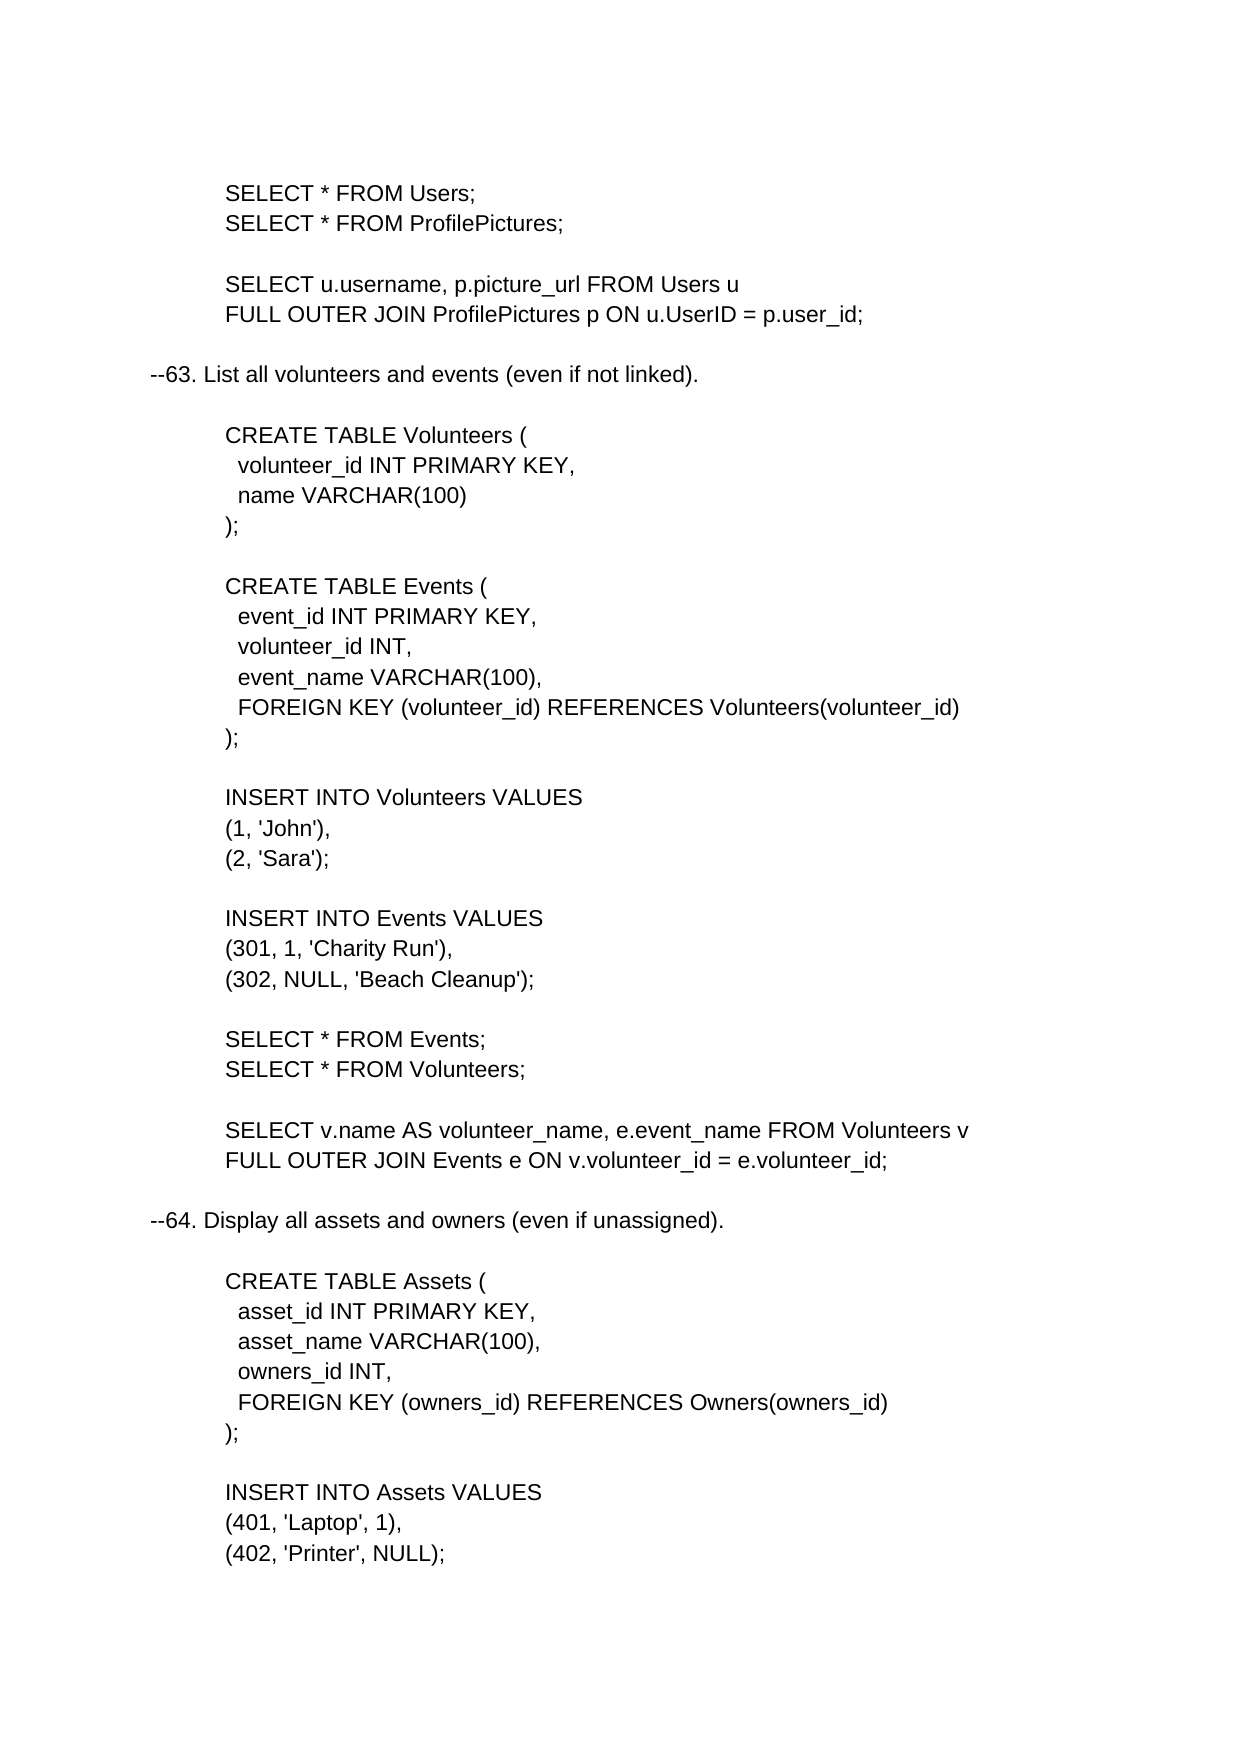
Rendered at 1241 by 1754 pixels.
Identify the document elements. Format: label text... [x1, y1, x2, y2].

text asset_id INT PRIMARY KEY, [225, 1298, 1090, 1324]
text CREATE TABLE Events ( [225, 573, 1090, 599]
text owners_id INT, [225, 1358, 1090, 1385]
text ); [225, 1419, 1090, 1445]
text CREATE TABLE Volunteers ( [225, 422, 1090, 448]
text (301, 1, 'Charity Run'), [225, 935, 1090, 962]
text ); [225, 512, 1090, 539]
text (302, NULL, 'Beach Cleanup'); [225, 966, 1090, 992]
text SELECT * FROM Events; [225, 1026, 1090, 1052]
text asset_name VARCHAR(100), [225, 1328, 1090, 1354]
text event_id INT PRIMARY KEY, [225, 603, 1090, 629]
text INSERT INTO Volunteers VALUES [225, 784, 1090, 811]
text volunteer_id INT PRIMARY KEY, [225, 452, 1090, 478]
text (1, 'John'), [225, 814, 1090, 841]
text FULL OUTER JOIN ProfilePictures p ON u.UserID = p.user_id; [225, 301, 1090, 327]
text FOREIGN KEY (volunteer_id) REFERENCES Volunteers(volunteer_id) [225, 694, 1090, 720]
text SELECT * FROM ProfilePictures; [225, 210, 1090, 237]
text volunteer_id INT, [225, 633, 1090, 660]
text (401, 'Laptop', 1), [225, 1509, 1090, 1536]
text --63. List all volunteers and events (even if not linked). [150, 361, 1090, 388]
text FOREIGN KEY (owners_id) REFERENCES Owners(owners_id) [225, 1388, 1090, 1415]
text ); [225, 724, 1090, 750]
text event_name VARCHAR(100), [225, 663, 1090, 690]
text INSERT INTO Assets VALUES [225, 1479, 1090, 1506]
text SELECT v.name AS volunteer_name, e.event_name FROM Volunteers v [225, 1117, 1090, 1143]
text name VARCHAR(100) [225, 482, 1090, 509]
text (2, 'Sara'); [225, 845, 1090, 871]
text SELECT * FROM Volunteers; [225, 1056, 1090, 1083]
text (402, 'Printer', NULL); [225, 1539, 1090, 1566]
text CREATE TABLE Assets ( [225, 1268, 1090, 1294]
text INSERT INTO Events VALUES [225, 905, 1090, 932]
text SELECT * FROM Users; [225, 180, 1090, 207]
text --64. Display all assets and owners (even if unassigned). [150, 1207, 1090, 1234]
text SELECT u.username, p.picture_url FROM Users u [225, 271, 1090, 297]
text FULL OUTER JOIN Events e ON v.volunteer_id = e.volunteer_id; [225, 1147, 1090, 1173]
